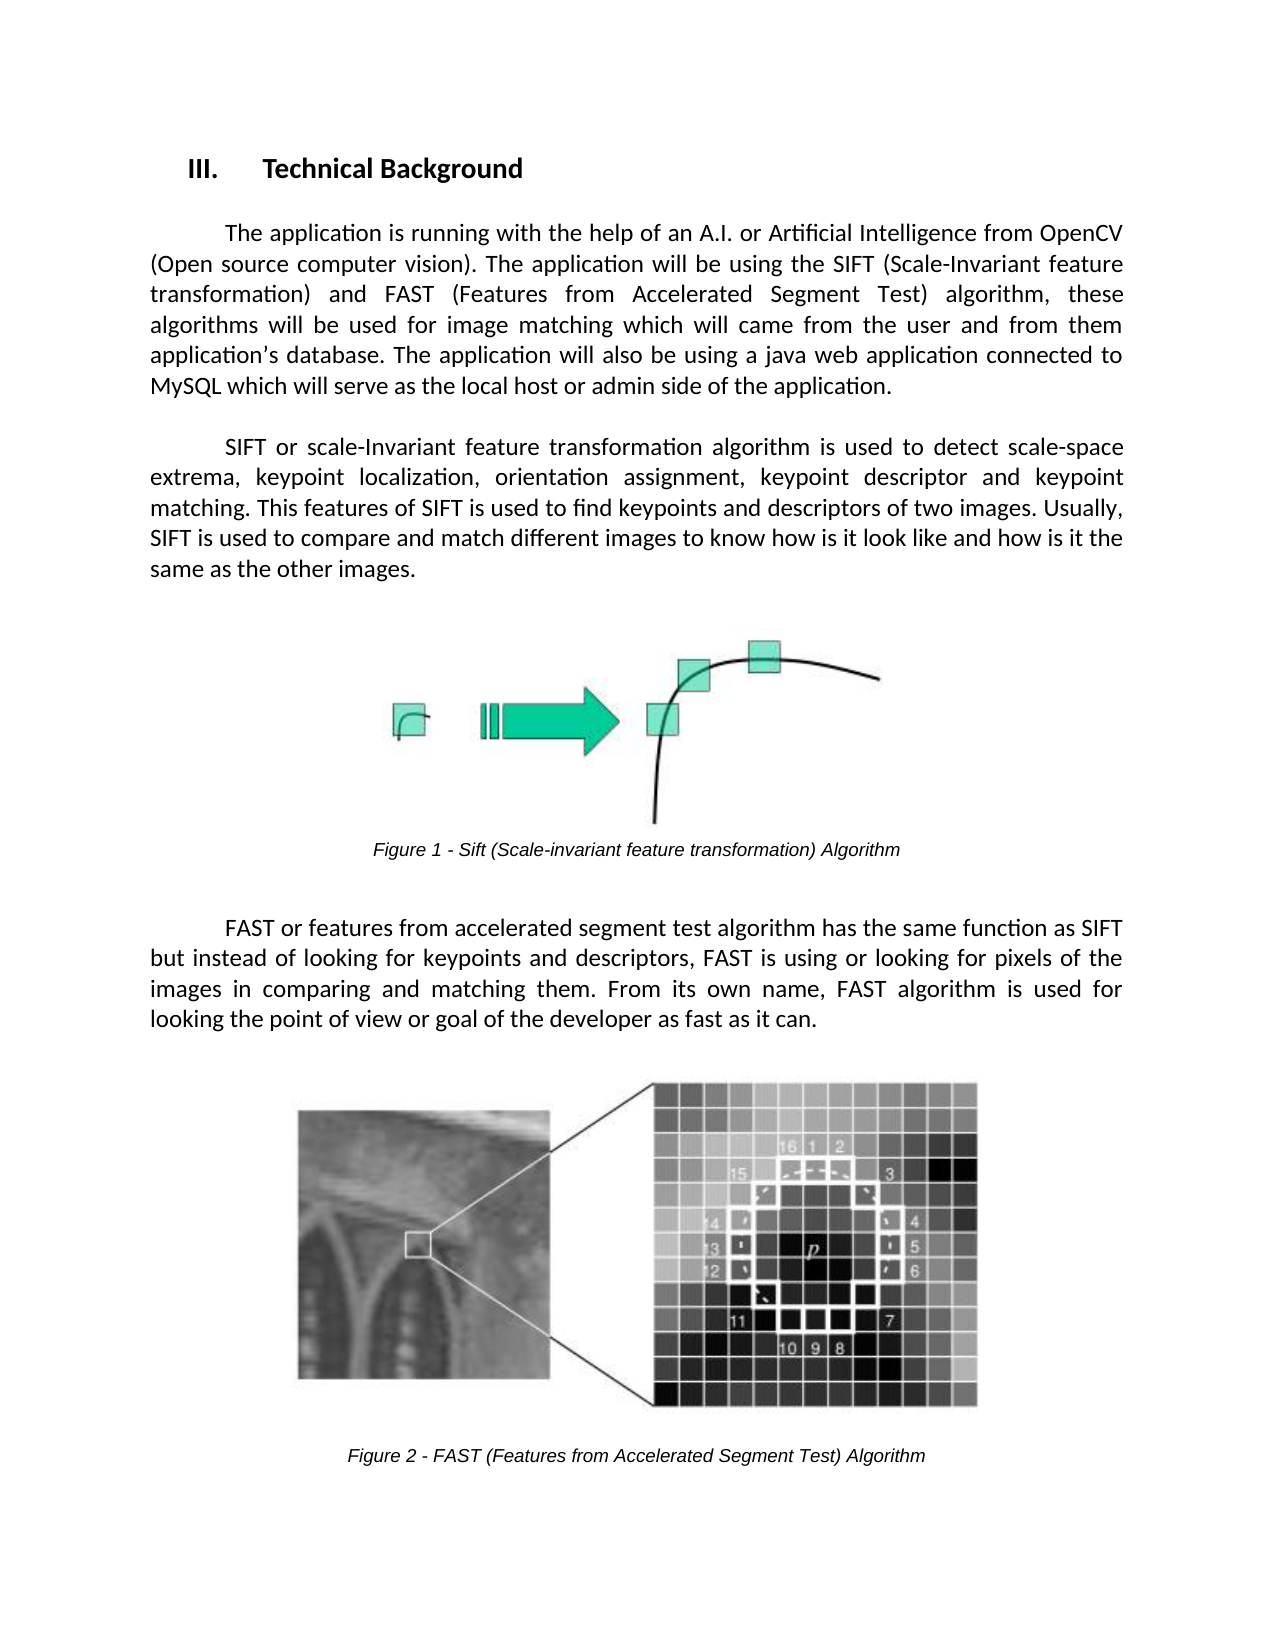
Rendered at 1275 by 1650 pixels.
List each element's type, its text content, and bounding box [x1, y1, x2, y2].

text FAST or features from accelerated segment test algorithm has the same function as SIFT but instead of looking for keypoints and descriptors, FAST is using or looking for pixels of the images in comparing and matching them. From its own name, FAST algorithm is used for looking the point of view or goal of the developer as fast as it can. [150, 912, 1125, 1034]
subtitle Technical Background [187, 150, 1125, 186]
picture [382, 628, 893, 840]
picture [291, 1076, 984, 1414]
text SIFT or scale-Invariant feature transformation algorithm is used to detect scale-space extrema, keypoint localization, orientation assignment, keypoint descriptor and keypoint matching. This features of SIFT is used to find keypoints and descriptors of two images. Usually, SIFT is used to compare and match different images to know how is it look like and how is it the same as the other images. [150, 431, 1125, 583]
text Figure 2 - FAST (Features from Accelerated Segment Test) Algorithm [150, 1444, 1125, 1466]
text The application is running with the help of an A.I. or Artificial Intelligence from OpenCV (Open source computer vision). The application will be using the SIFT (Scale-Invariant feature transformation) and FAST (Features from Accelerated Segment Test) algorithm, these algorithms will be used for image matching which will came from the user and from them application’s database. The application will also be using a java web application connected to MySQL which will serve as the local host or admin side of the application. [150, 217, 1125, 400]
